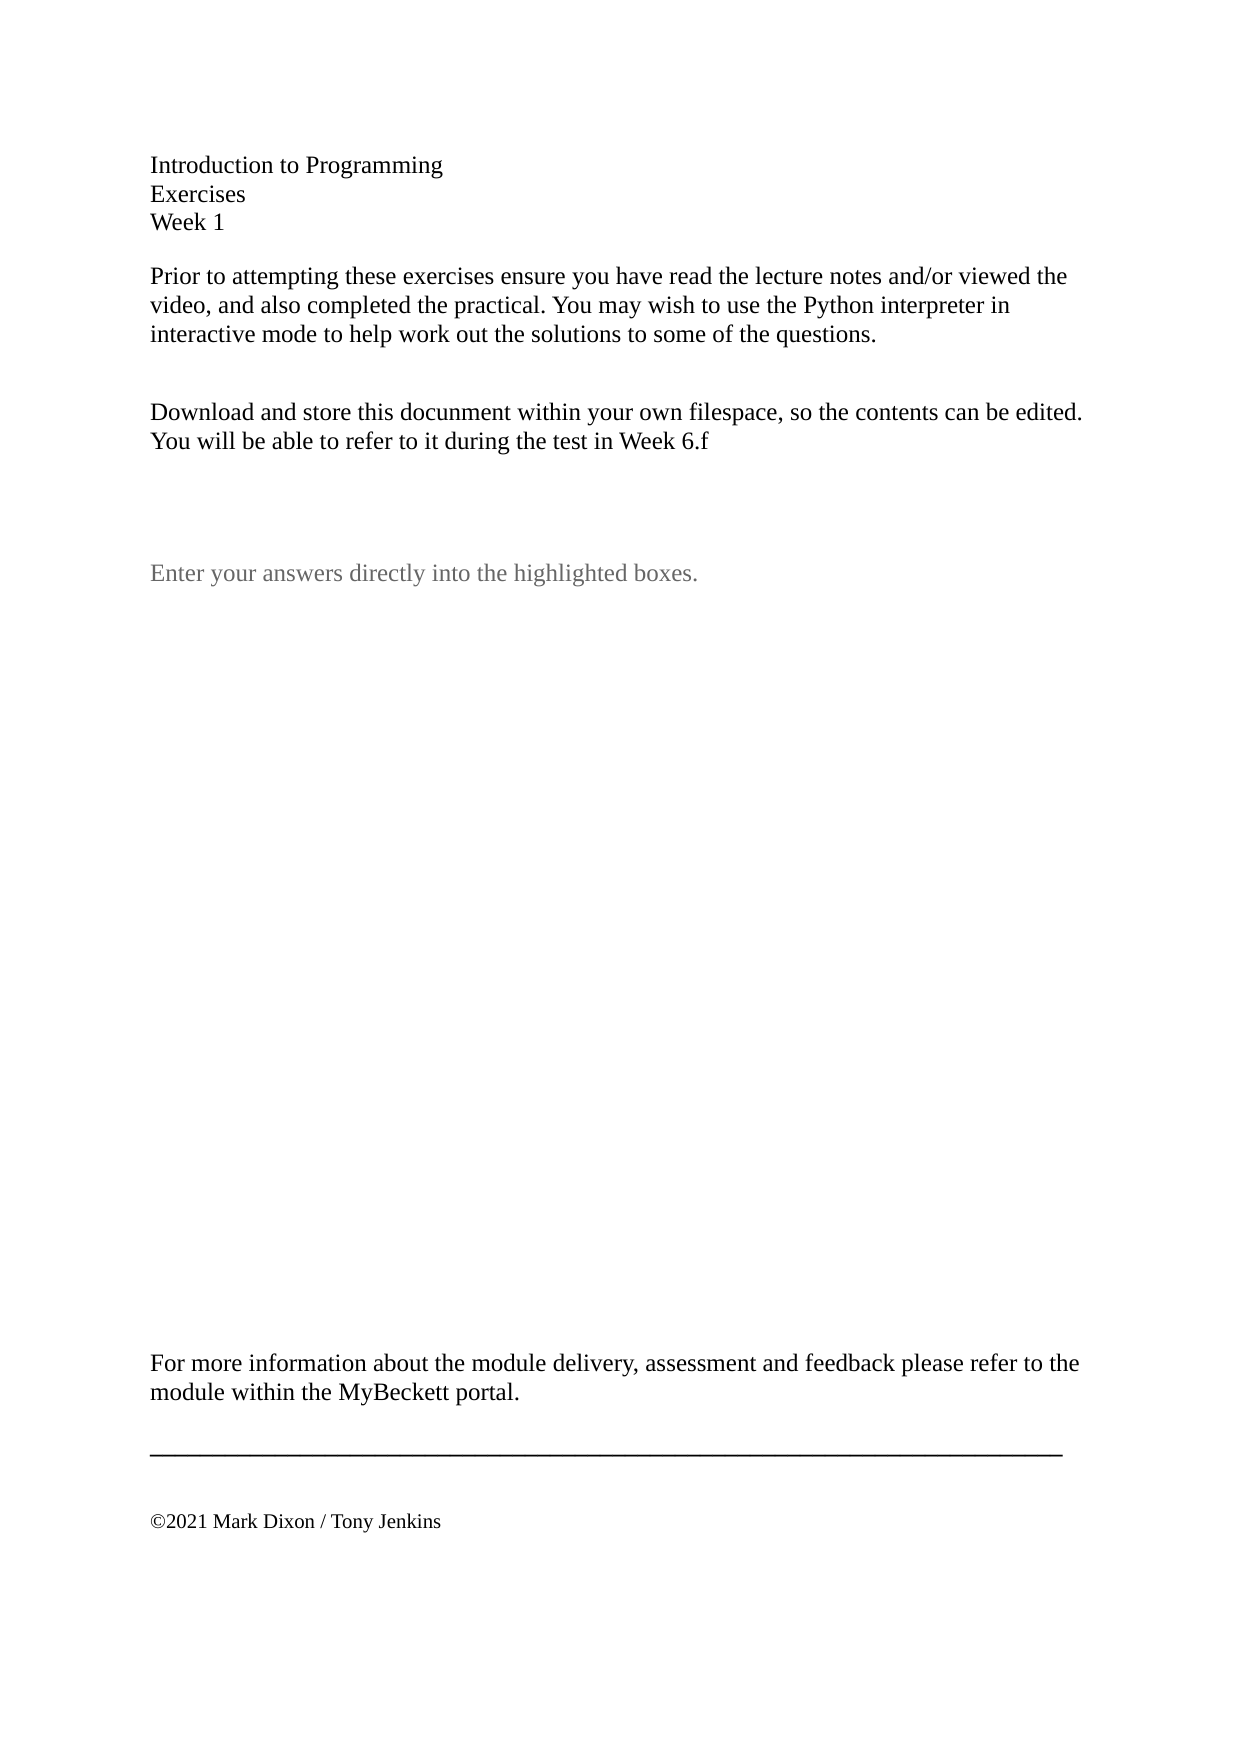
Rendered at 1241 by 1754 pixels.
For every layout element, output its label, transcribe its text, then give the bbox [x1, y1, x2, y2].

text ©2021 Mark Dixon / Tony Jenkins [150, 1519, 1090, 1543]
text Enter your answers directly into the highlighted boxes. [150, 559, 1090, 587]
text Prior to attempting these exercises ensure you have read the lecture notes and/or viewed the video, and also completed the practical. You may wish to use the Python interpreter in interactive mode to help work out the solutions to some of the questions. [150, 261, 1090, 347]
text Exercises [150, 179, 1090, 207]
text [150, 1440, 1090, 1469]
text Introduction to Programming [150, 150, 1090, 179]
text For more information about the module delivery, assessment and feedback please refer to the module within the MyBeckett portal. [150, 1357, 1090, 1415]
text Week 1 [150, 207, 1090, 236]
text Download and store this docunment within your own filespace, so the contents can be edited. You will be able to refer to it during the test in Week 6.f [150, 397, 1090, 455]
